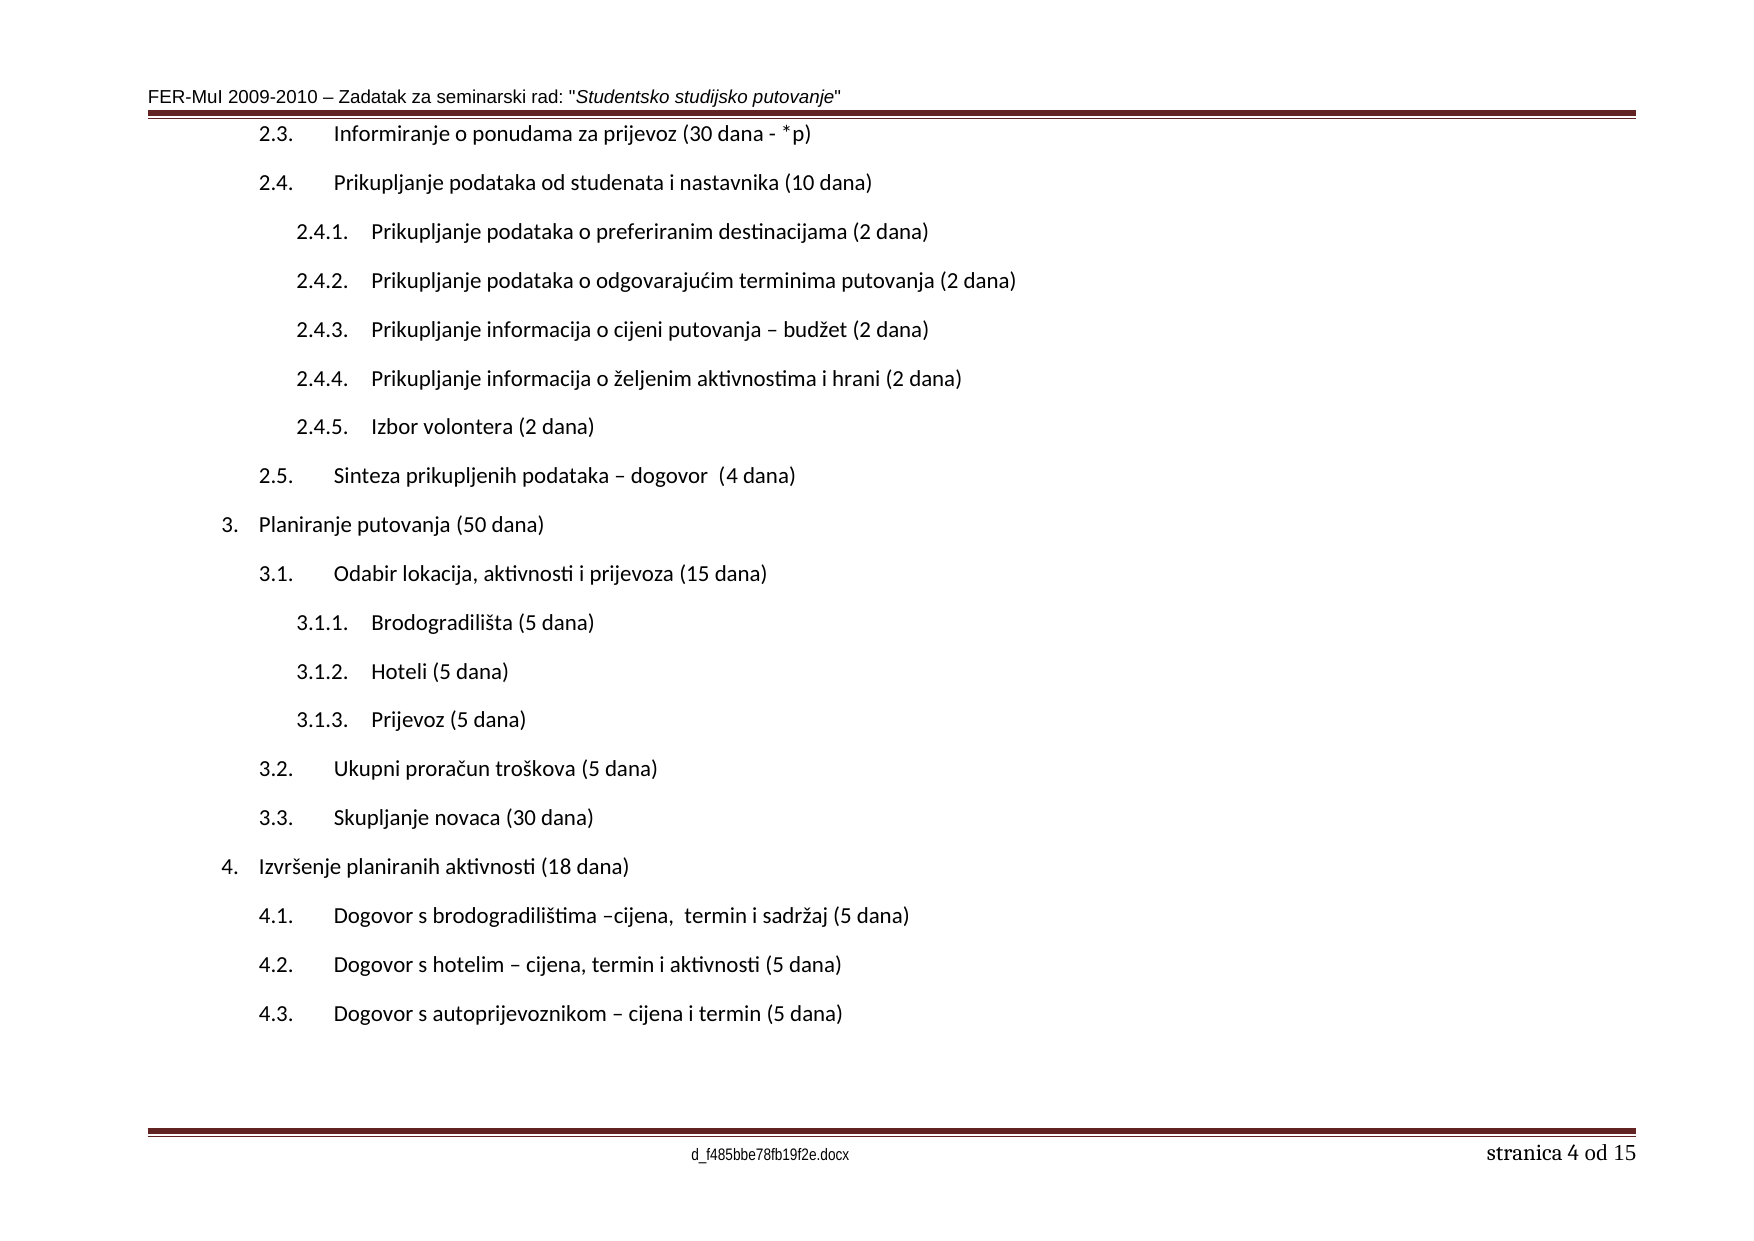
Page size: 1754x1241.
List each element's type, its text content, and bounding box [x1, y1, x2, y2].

list Ukupni proračun troškova (5 dana) [259, 754, 1636, 782]
list Informiranje o ponudama za prijevoz (30 dana - *p) [259, 119, 1636, 147]
list Prikupljanje podataka o odgovarajućim terminima putovanja (2 dana) [296, 266, 1636, 294]
list Prikupljanje podataka od studenata i nastavnika (10 dana) [259, 168, 1636, 196]
list Dogovor s hotelim – cijena, termin i aktivnosti (5 dana) [259, 950, 1636, 978]
list Prijevoz (5 dana) [296, 706, 1636, 734]
list Dogovor s autoprijevoznikom – cijena i termin (5 dana) [259, 999, 1636, 1027]
list Izvršenje planiranih aktivnosti (18 dana) [221, 852, 1636, 880]
list Hoteli (5 dana) [296, 657, 1636, 685]
list Izbor volontera (2 dana) [296, 412, 1636, 441]
list Planiranje putovanja (50 dana) [221, 510, 1636, 538]
list Prikupljanje podataka o preferiranim destinacijama (2 dana) [296, 217, 1636, 245]
list Skupljanje novaca (30 dana) [259, 803, 1636, 831]
list Odabir lokacija, aktivnosti i prijevoza (15 dana) [259, 559, 1636, 587]
list Sinteza prikupljenih podataka – dogovor (4 dana) [259, 461, 1636, 489]
list Prikupljanje informacija o željenim aktivnostima i hrani (2 dana) [296, 364, 1636, 392]
list Prikupljanje informacija o cijeni putovanja – budžet (2 dana) [296, 315, 1636, 343]
list Dogovor s brodogradilištima –cijena, termin i sadržaj (5 dana) [259, 901, 1636, 929]
list Brodogradilišta (5 dana) [296, 608, 1636, 636]
